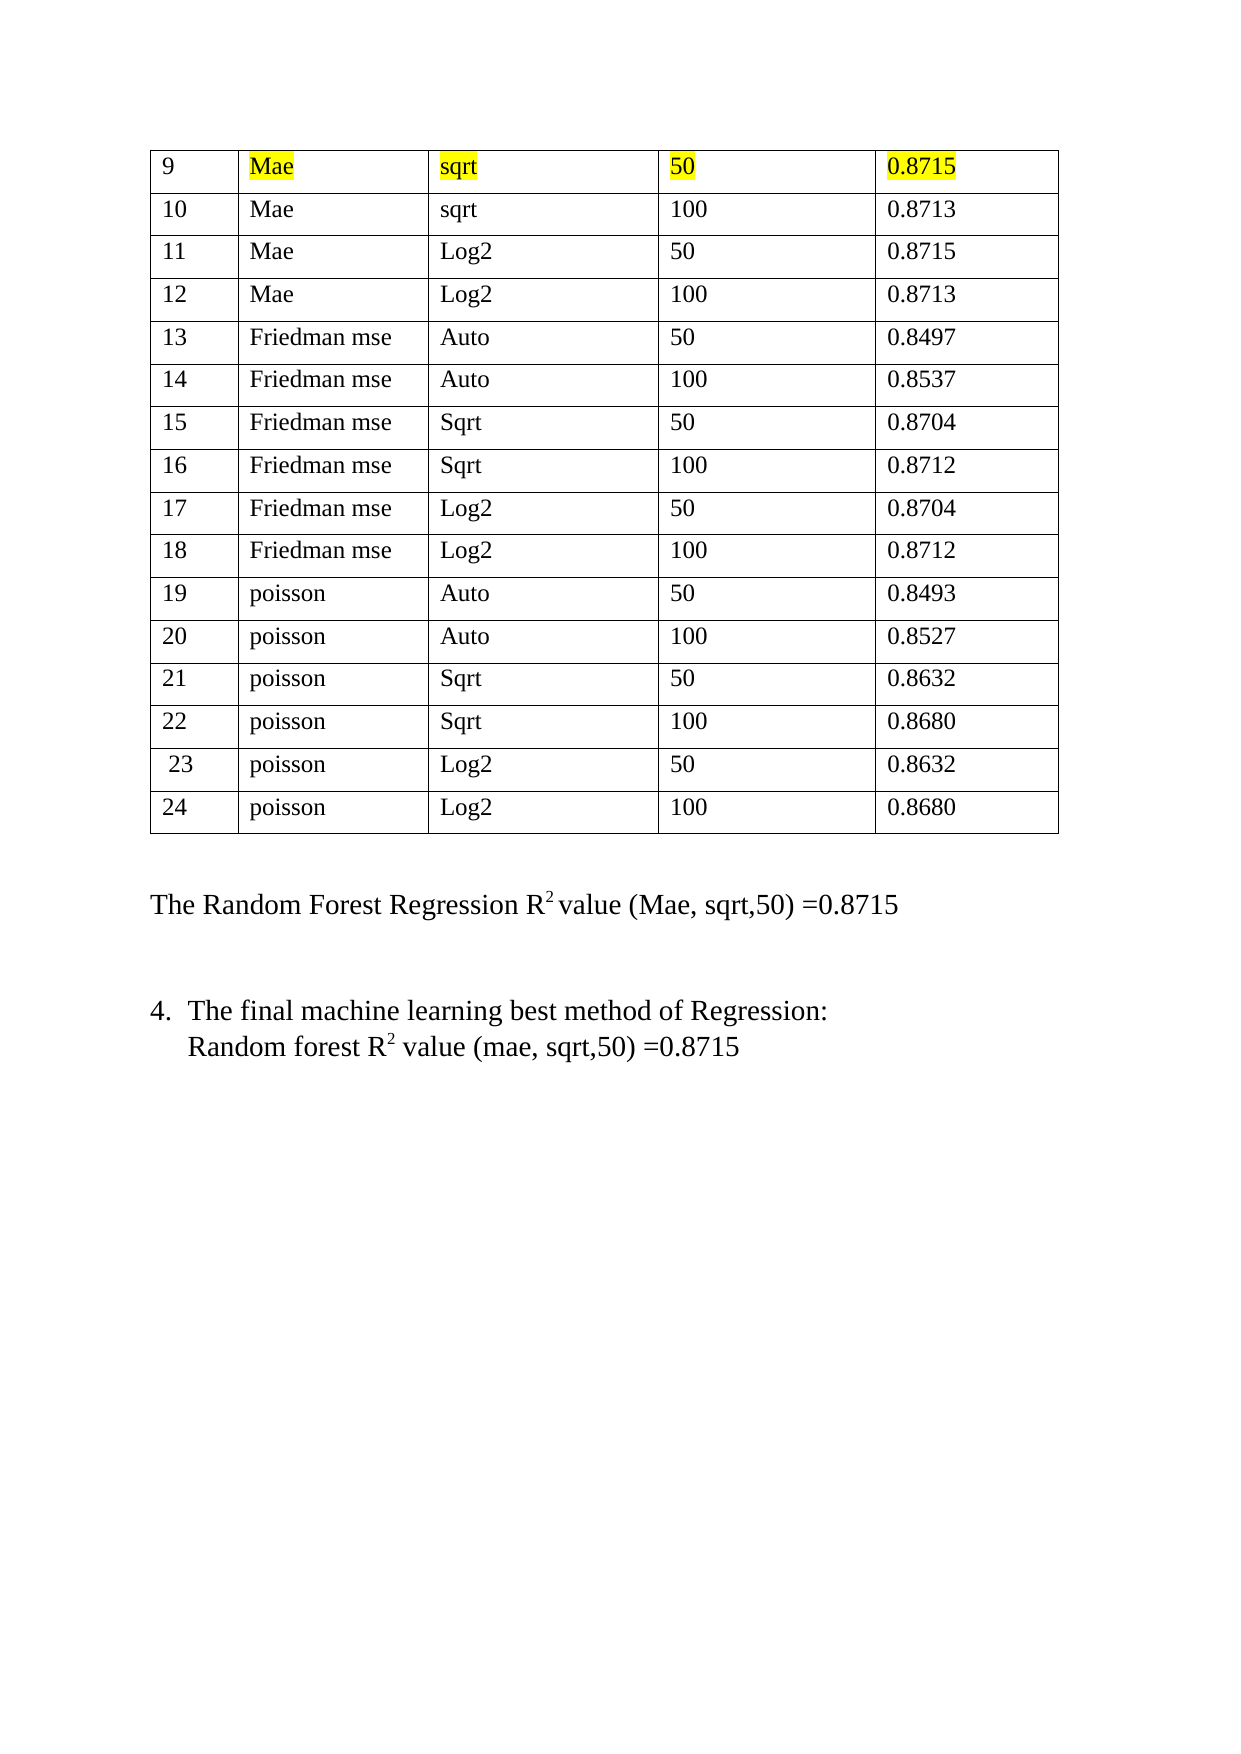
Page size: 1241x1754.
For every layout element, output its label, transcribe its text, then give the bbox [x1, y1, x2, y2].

table_cell 17 [151, 493, 238, 534]
table_cell 19 [151, 578, 238, 620]
table_cell 0.8704 [876, 493, 1058, 534]
table_cell sqrt [429, 151, 658, 193]
table_cell Friedman mse [239, 322, 428, 363]
table_cell 24 [151, 792, 238, 833]
table_cell 50 [659, 578, 875, 620]
table_cell Sqrt [429, 450, 658, 492]
table_cell 9 [151, 151, 238, 193]
table_cell poisson [239, 749, 428, 791]
table_cell Sqrt [429, 407, 658, 449]
table_cell 100 [659, 621, 875, 662]
table_cell 50 [659, 322, 875, 363]
table_cell Auto [429, 322, 658, 363]
table_cell 0.8493 [876, 578, 1058, 620]
table_cell 10 [151, 194, 238, 235]
table_cell 0.8632 [876, 749, 1058, 791]
table_cell 23 [151, 749, 238, 791]
table_cell Mae [239, 236, 428, 278]
table_cell poisson [239, 621, 428, 662]
table_cell 0.8713 [876, 279, 1058, 321]
text The Random Forest Regression R2 value (Mae, sqrt,50) =0.8715 [150, 887, 1090, 921]
table_cell 0.8497 [876, 322, 1058, 363]
table_cell Log2 [429, 279, 658, 321]
table_cell poisson [239, 578, 428, 620]
table_cell 100 [659, 792, 875, 833]
table_cell 100 [659, 535, 875, 577]
table_cell 13 [151, 322, 238, 363]
list The final machine learning best method of Regression: [150, 993, 1090, 1026]
table_cell 100 [659, 365, 875, 406]
table_cell 0.8712 [876, 535, 1058, 577]
table_cell 0.8680 [876, 706, 1058, 748]
table_cell Mae [239, 151, 428, 193]
table_cell 21 [151, 664, 238, 705]
table_cell sqrt [429, 194, 658, 235]
table_cell 100 [659, 194, 875, 235]
table_cell Auto [429, 621, 658, 662]
table_cell Sqrt [429, 706, 658, 748]
table_cell 0.8713 [876, 194, 1058, 235]
table_cell 50 [659, 749, 875, 791]
table_cell 16 [151, 450, 238, 492]
table_cell 0.8715 [876, 151, 1058, 193]
table_cell 50 [659, 151, 875, 193]
table_cell 50 [659, 664, 875, 705]
table_cell Log2 [429, 493, 658, 534]
table_cell Friedman mse [239, 365, 428, 406]
table_cell 22 [151, 706, 238, 748]
table_cell Friedman mse [239, 493, 428, 534]
table_cell 100 [659, 450, 875, 492]
table_cell 0.8680 [876, 792, 1058, 833]
table_cell 50 [659, 493, 875, 534]
list Random forest R2 value (mae, sqrt,50) =0.8715 [187, 1029, 1090, 1062]
table_cell Log2 [429, 749, 658, 791]
table_cell Log2 [429, 792, 658, 833]
table_cell 0.8632 [876, 664, 1058, 705]
table_cell 18 [151, 535, 238, 577]
table_cell 50 [659, 236, 875, 278]
table_cell Auto [429, 578, 658, 620]
table_cell 14 [151, 365, 238, 406]
table_cell Auto [429, 365, 658, 406]
table_cell Log2 [429, 236, 658, 278]
table_cell 0.8712 [876, 450, 1058, 492]
table_cell Sqrt [429, 664, 658, 705]
table_cell Mae [239, 194, 428, 235]
table_cell 0.8715 [876, 236, 1058, 278]
table_cell 100 [659, 706, 875, 748]
table_cell 0.8704 [876, 407, 1058, 449]
table_cell 20 [151, 621, 238, 662]
table_cell 100 [659, 279, 875, 321]
table_cell poisson [239, 706, 428, 748]
table_cell Mae [239, 279, 428, 321]
table_cell poisson [239, 792, 428, 833]
table_cell 50 [659, 407, 875, 449]
table_cell Log2 [429, 535, 658, 577]
table_cell Friedman mse [239, 407, 428, 449]
table_cell poisson [239, 664, 428, 705]
table_cell 0.8537 [876, 365, 1058, 406]
table_cell 11 [151, 236, 238, 278]
table_cell 12 [151, 279, 238, 321]
table_cell Friedman mse [239, 535, 428, 577]
table_cell 0.8527 [876, 621, 1058, 662]
table_cell 15 [151, 407, 238, 449]
table_cell Friedman mse [239, 450, 428, 492]
